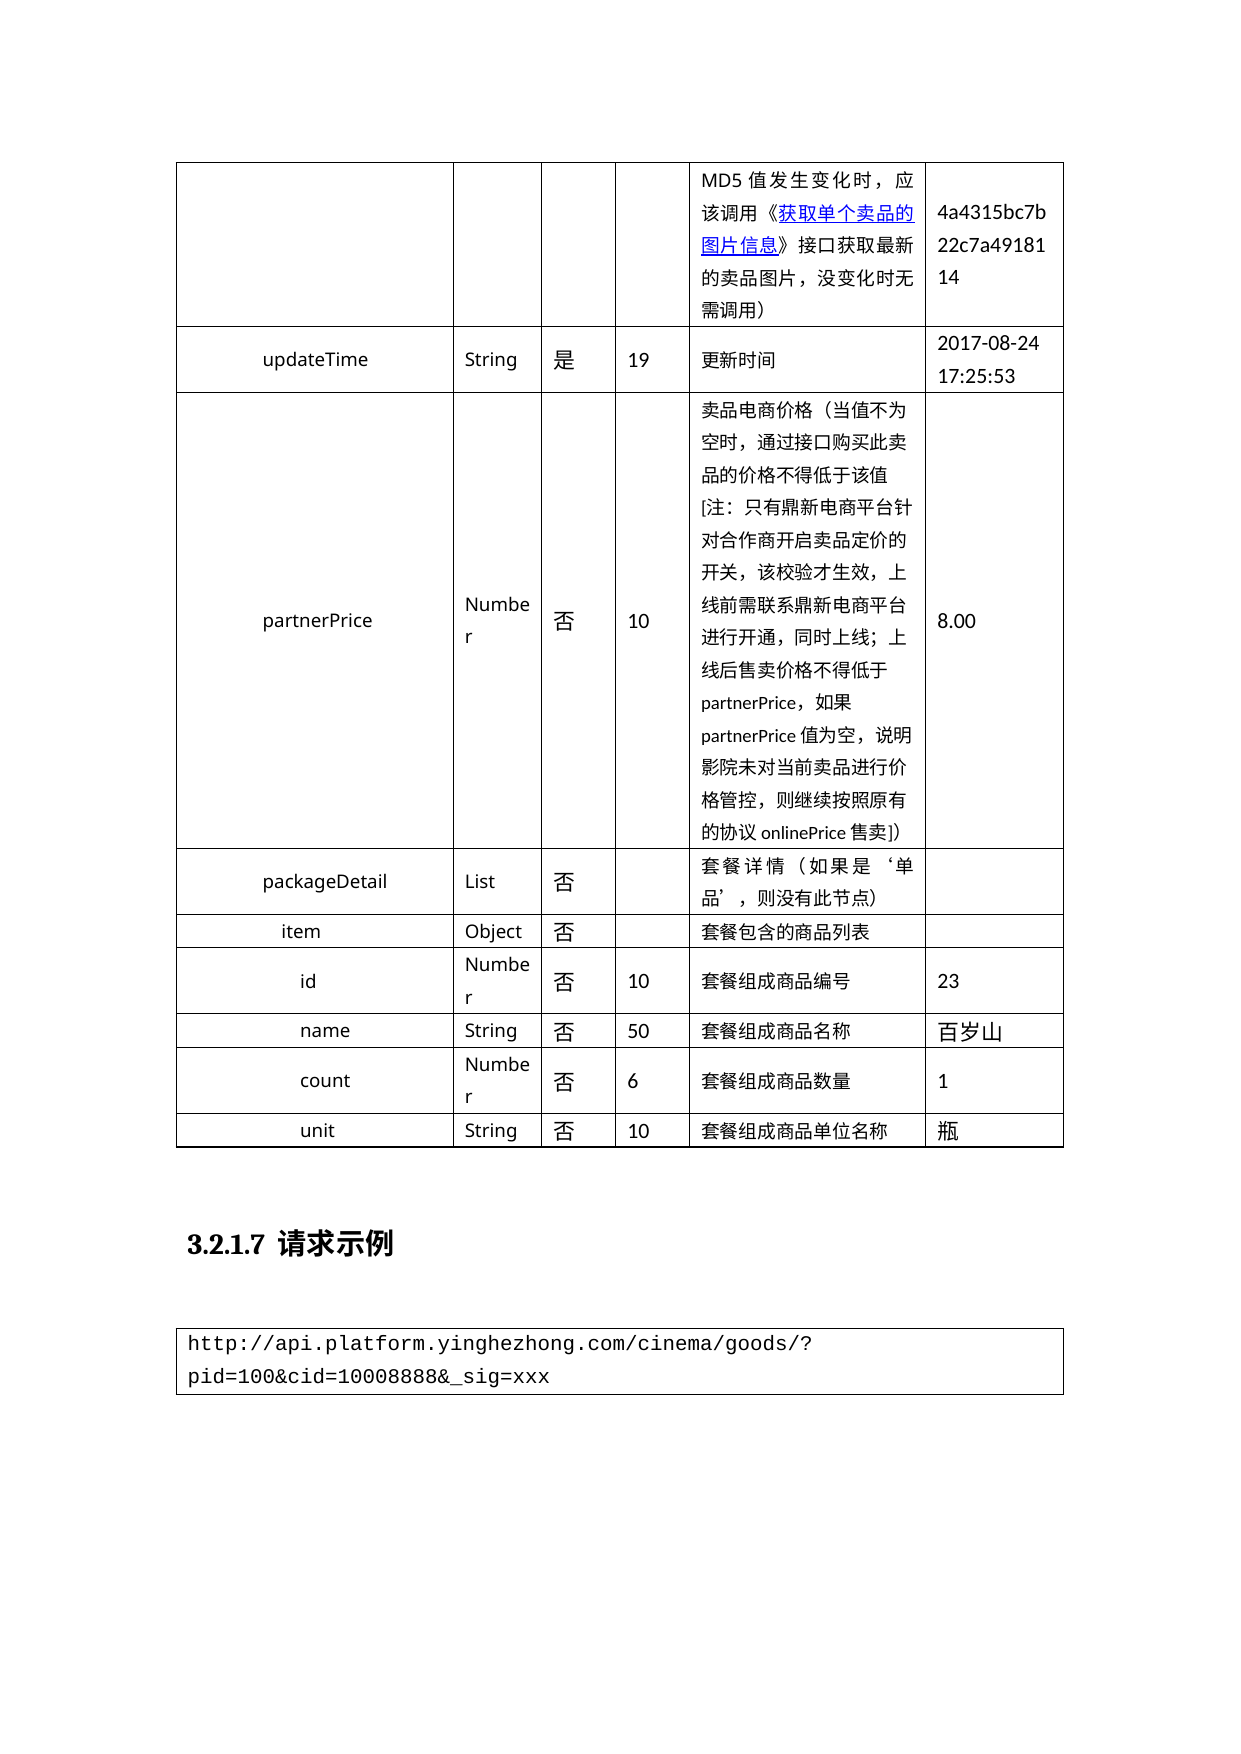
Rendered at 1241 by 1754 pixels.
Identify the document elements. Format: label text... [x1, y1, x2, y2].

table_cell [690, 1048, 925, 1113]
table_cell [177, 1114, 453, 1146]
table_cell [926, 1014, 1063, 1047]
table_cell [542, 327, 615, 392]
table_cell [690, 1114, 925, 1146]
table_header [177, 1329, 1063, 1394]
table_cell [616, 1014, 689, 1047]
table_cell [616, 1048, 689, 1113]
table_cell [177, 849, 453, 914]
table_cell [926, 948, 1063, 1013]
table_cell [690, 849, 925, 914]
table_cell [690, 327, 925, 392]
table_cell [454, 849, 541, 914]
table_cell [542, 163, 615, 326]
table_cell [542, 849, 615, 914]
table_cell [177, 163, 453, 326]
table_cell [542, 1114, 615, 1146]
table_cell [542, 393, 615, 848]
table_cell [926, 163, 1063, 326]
subtitle 请求示例 [187, 1209, 1053, 1274]
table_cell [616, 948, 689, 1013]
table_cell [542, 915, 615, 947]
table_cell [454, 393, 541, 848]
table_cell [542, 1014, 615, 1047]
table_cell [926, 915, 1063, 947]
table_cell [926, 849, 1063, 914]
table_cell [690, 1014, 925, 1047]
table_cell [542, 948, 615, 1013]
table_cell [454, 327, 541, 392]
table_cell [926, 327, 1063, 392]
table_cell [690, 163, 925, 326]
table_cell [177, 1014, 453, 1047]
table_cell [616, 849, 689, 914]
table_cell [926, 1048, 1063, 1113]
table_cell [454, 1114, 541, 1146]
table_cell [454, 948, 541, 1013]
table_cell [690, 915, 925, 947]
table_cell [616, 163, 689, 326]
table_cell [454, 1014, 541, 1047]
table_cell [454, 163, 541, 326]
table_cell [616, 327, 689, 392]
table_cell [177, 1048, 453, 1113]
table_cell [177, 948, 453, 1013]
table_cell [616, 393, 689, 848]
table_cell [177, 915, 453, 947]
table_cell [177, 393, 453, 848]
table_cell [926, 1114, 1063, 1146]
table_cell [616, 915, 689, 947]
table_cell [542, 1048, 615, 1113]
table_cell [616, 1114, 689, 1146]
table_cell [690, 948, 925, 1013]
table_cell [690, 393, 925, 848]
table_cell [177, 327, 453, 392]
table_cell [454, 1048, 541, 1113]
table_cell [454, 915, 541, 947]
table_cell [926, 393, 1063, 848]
